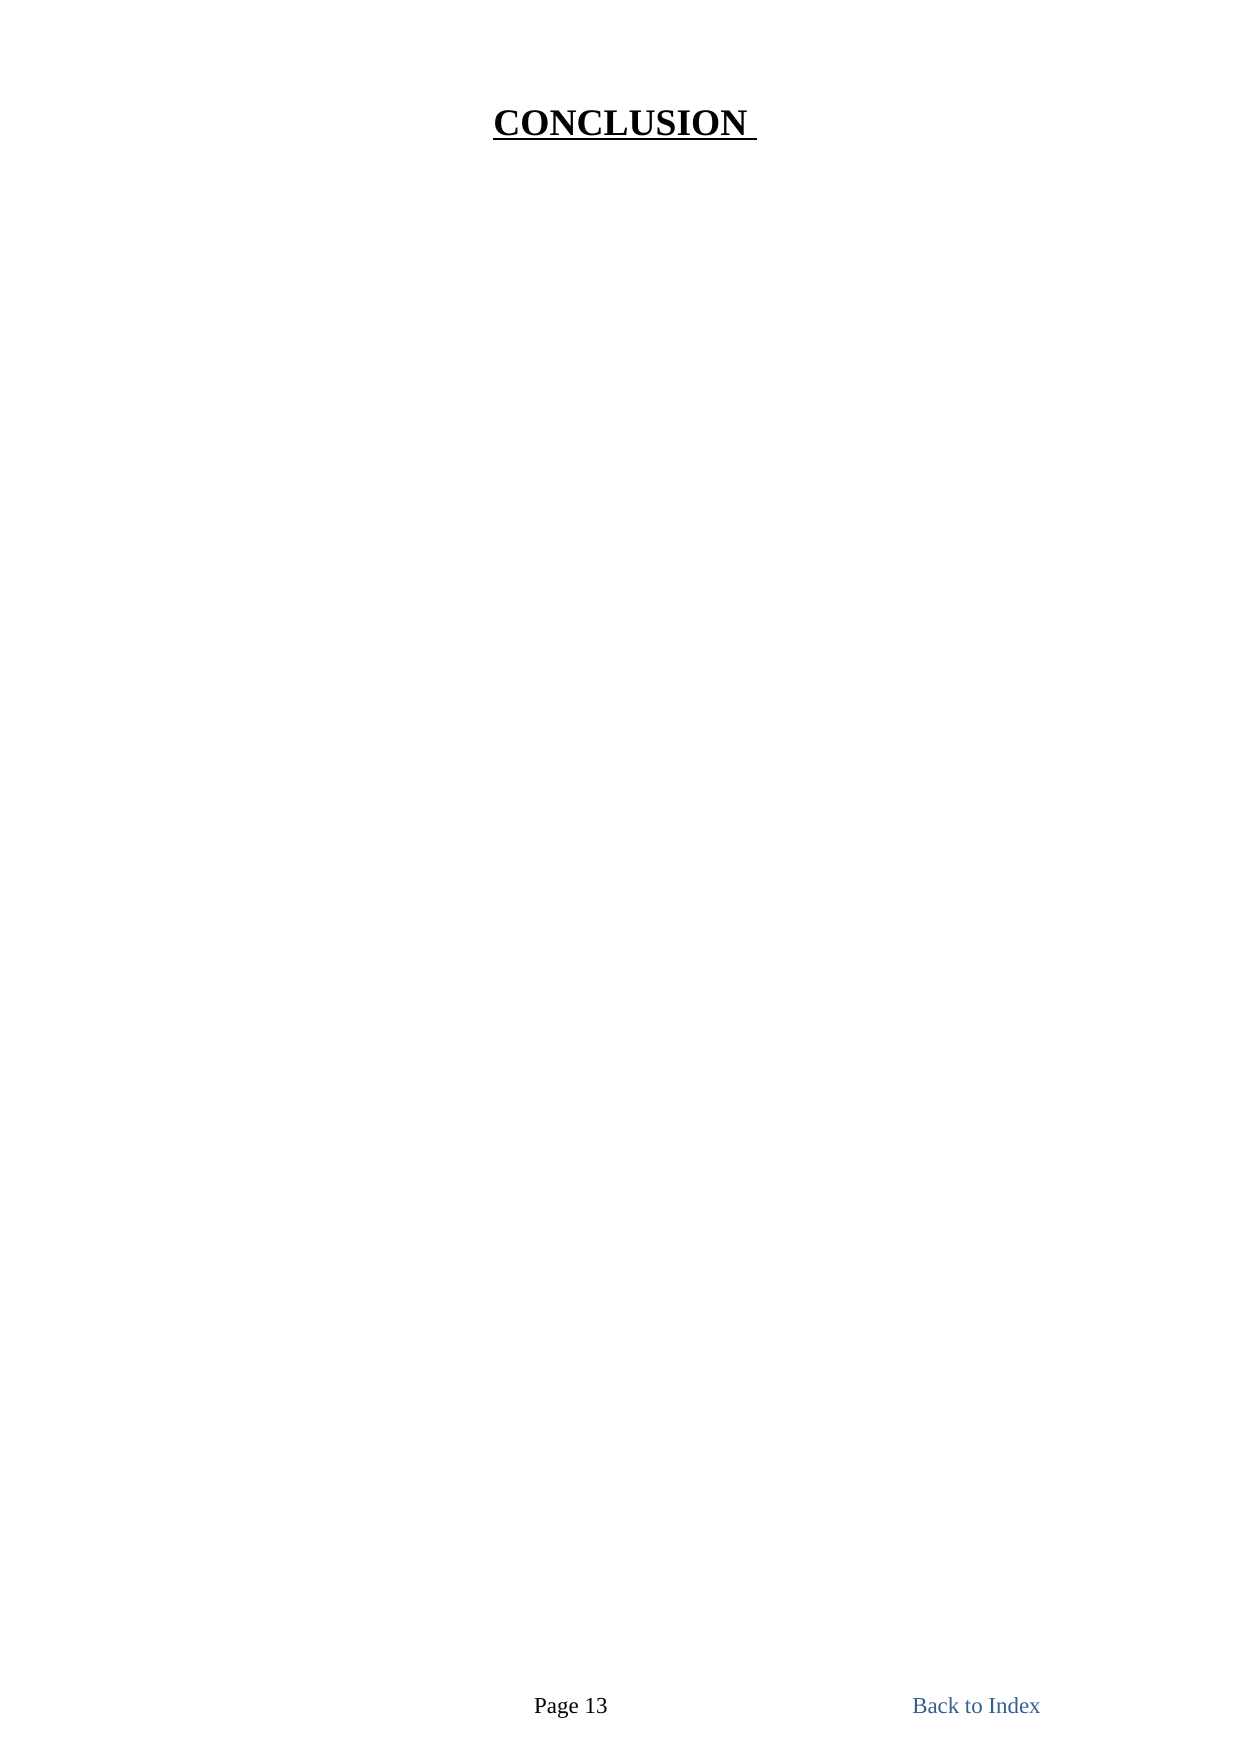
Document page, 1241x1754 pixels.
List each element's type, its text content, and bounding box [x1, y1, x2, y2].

text CONCLUSION [100, 100, 1140, 143]
